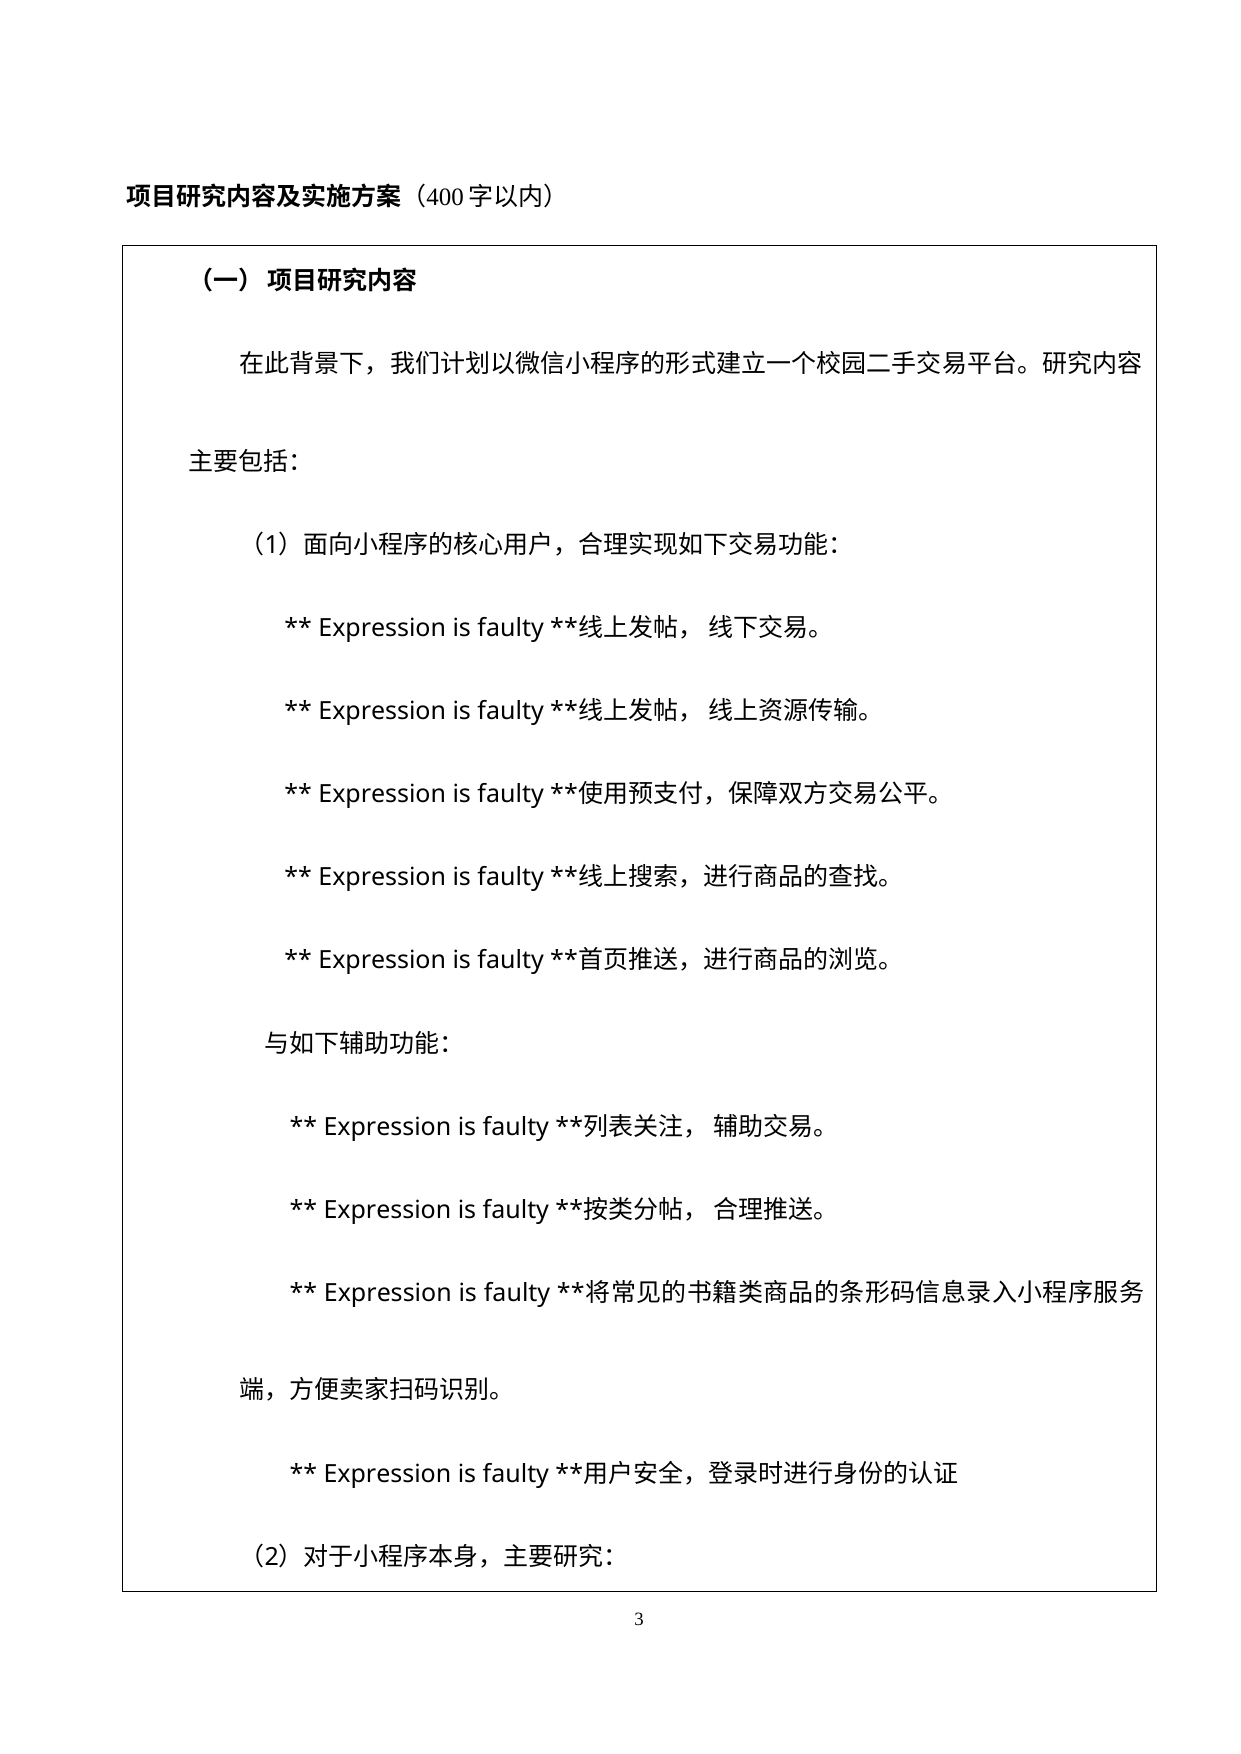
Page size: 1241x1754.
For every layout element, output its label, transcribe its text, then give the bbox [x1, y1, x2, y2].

text 项目研究内容及实施方案（400字以内） [126, 162, 1107, 227]
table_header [123, 246, 1156, 1591]
